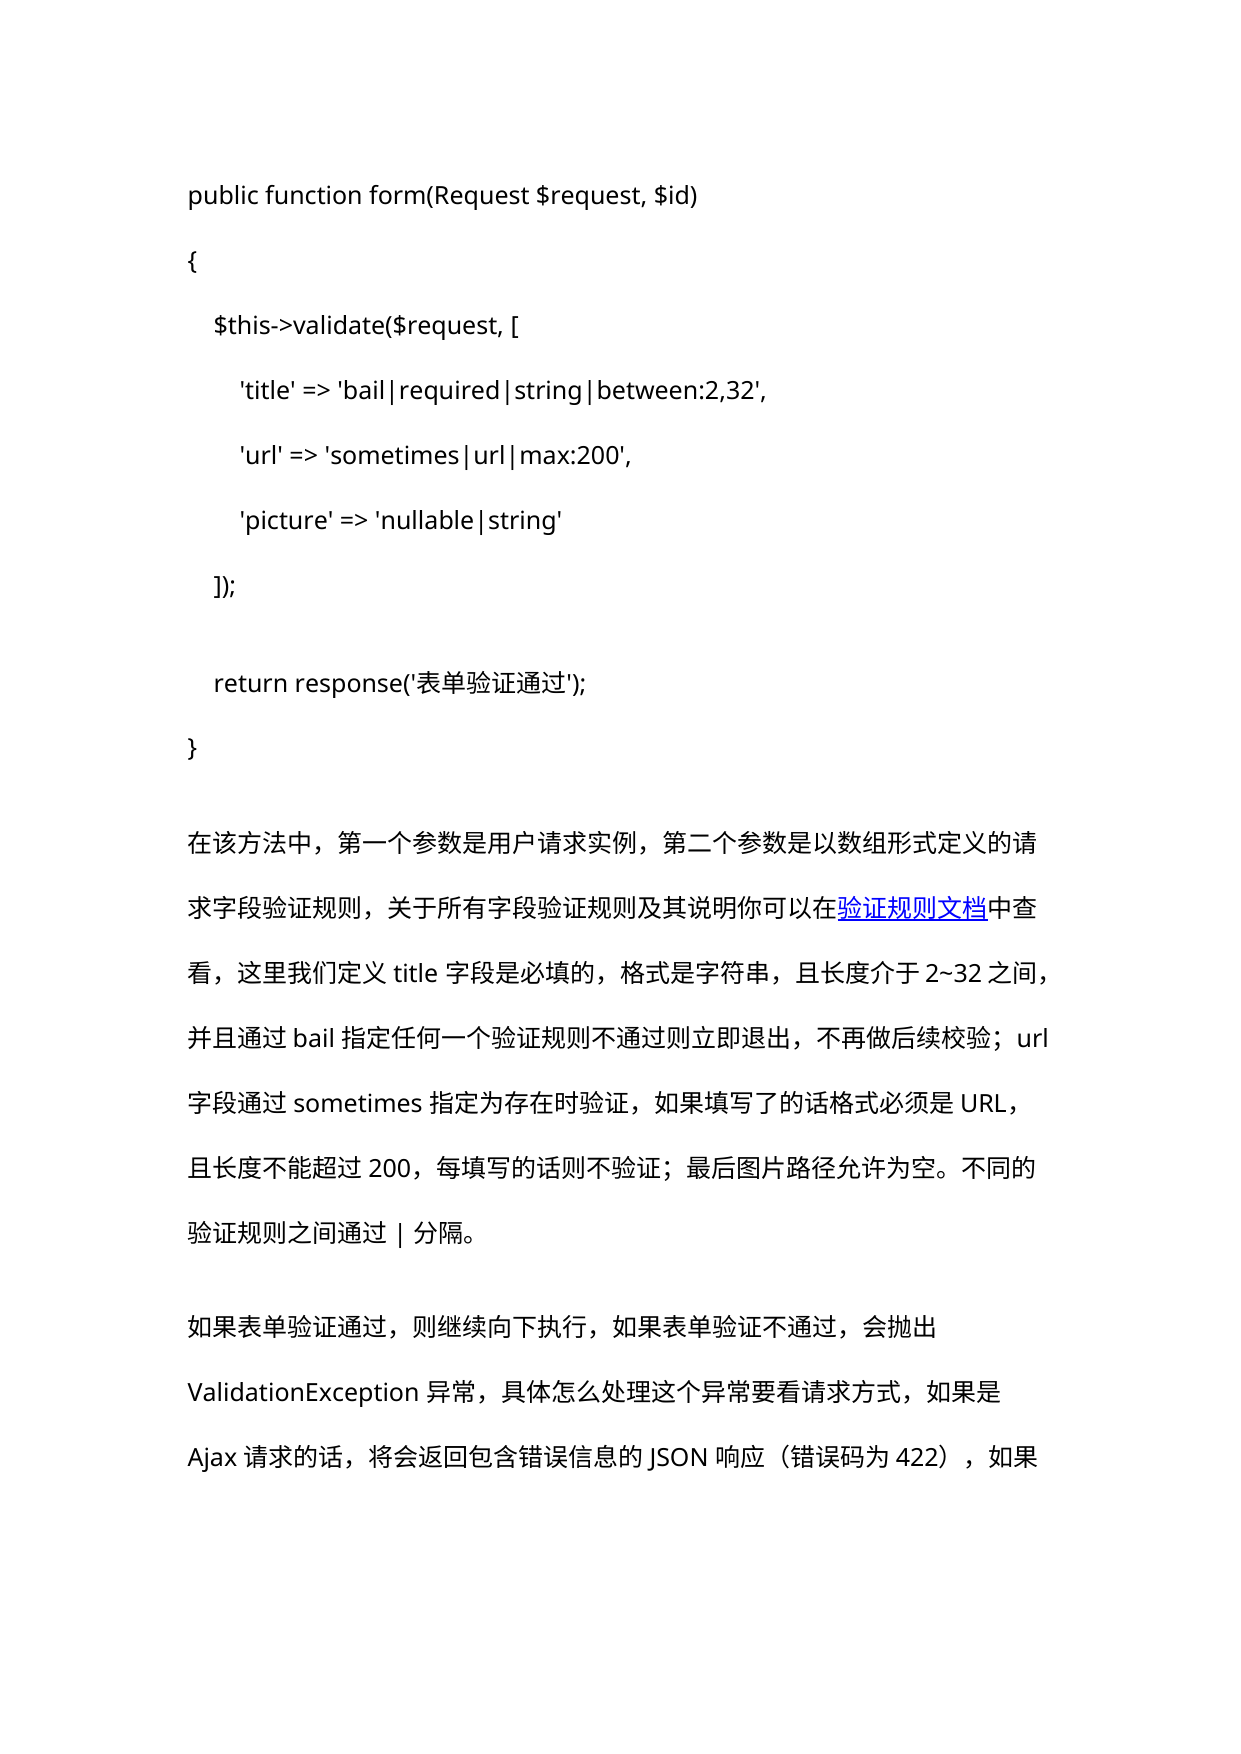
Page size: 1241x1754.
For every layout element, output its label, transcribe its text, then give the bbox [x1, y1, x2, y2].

text 'title' => 'bail|required|string|between:2,32', [187, 357, 1053, 422]
text 在该方法中，第一个参数是用户请求实例，第二个参数是以数组形式定义的请求字段验证规则，关于所有字段验证规则及其说明你可以在验证规则文档中查看，这里我们定义 title 字段是必填的，格式是字符串，且长度介于2~32之间，并且通过bail 指定任何一个验证规则不通过则立即退出，不再做后续校验；url 字段通过 sometimes 指定为存在时验证，如果填写了的话格式必须是 URL，且长度不能超过 200，每填写的话则不验证；最后图片路径允许为空。不同的验证规则之间通过 | 分隔。 [187, 809, 1053, 1264]
text { [187, 227, 1053, 292]
text 'picture' => 'nullable|string' [187, 487, 1053, 552]
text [187, 1293, 1053, 1488]
text $this->validate($request, [ [187, 292, 1053, 357]
text return response('表单验证通过'); [187, 649, 1053, 714]
text ]); [187, 552, 1053, 617]
text 'url' => 'sometimes|url|max:200', [187, 422, 1053, 487]
text } [187, 714, 1053, 779]
text public function form(Request $request, $id) [187, 162, 1053, 227]
